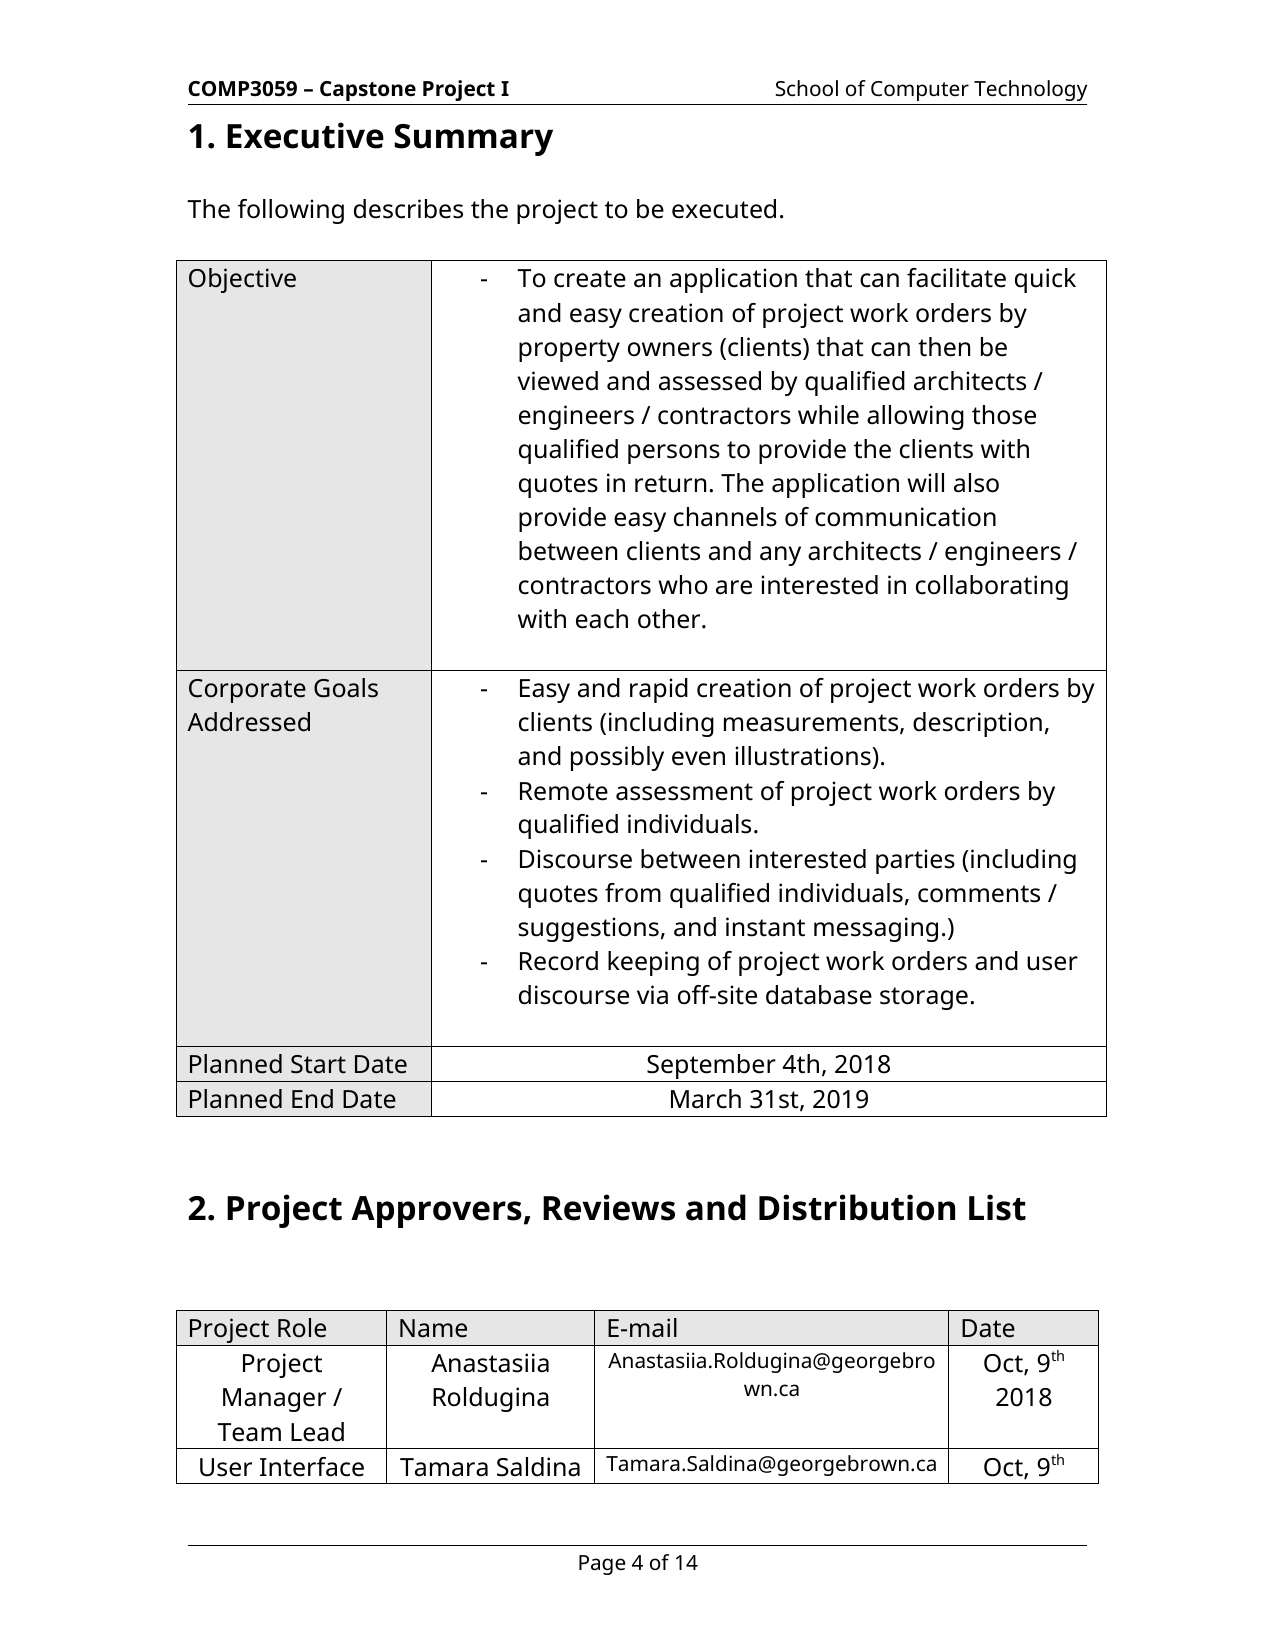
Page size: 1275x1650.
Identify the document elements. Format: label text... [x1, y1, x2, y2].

table_cell Planned Start Date [177, 1047, 431, 1081]
text 2. Project Approvers, Reviews and Distribution List [187, 1185, 1087, 1230]
table_cell Planned End Date [177, 1082, 431, 1116]
text The following describes the project to be executed. [187, 192, 1087, 226]
table_cell Oct, 9th 2018 [949, 1449, 1098, 1483]
table_header Name [387, 1311, 594, 1345]
table_cell Corporate Goals Addressed [177, 671, 431, 1046]
table_header Project Role [177, 1311, 386, 1345]
table_cell March 31st, 2019 [432, 1082, 1106, 1116]
table_cell Anastasiia Roldugina [387, 1346, 594, 1448]
table_cell Anastasiia.Roldugina@georgebrown.ca [595, 1346, 948, 1448]
text 1. Executive Summary [187, 112, 1087, 158]
table_cell Oct, 9th 2018 [949, 1346, 1098, 1448]
table_header E-mail [595, 1311, 948, 1345]
table_cell Project Manager / Team Lead [177, 1346, 386, 1448]
table_cell September 4th, 2018 [432, 1047, 1106, 1081]
table_cell Tamara Saldina [387, 1449, 594, 1483]
table_cell Easy and rapid creation of project work orders by clients (including measurements, description, and possibly even illustrations). Remote assessment of project work orders by qualified individuals. Discourse between interested parties (including quotes from qualified individuals, comments / suggestions, and instant messaging.) Record keeping of project work orders and user discourse via off-site database storage. [432, 671, 1106, 1046]
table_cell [177, 1449, 386, 1483]
table_header Date [949, 1311, 1098, 1345]
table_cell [595, 1449, 948, 1483]
table_header To create an application that can facilitate quick and easy creation of project work orders by property owners (clients) that can then be viewed and assessed by qualified architects / engineers / contractors while allowing those qualified persons to provide the clients with quotes in return. The application will also provide easy channels of communication between clients and any architects / engineers / contractors who are interested in collaborating with each other. [432, 261, 1106, 670]
table_header Objective [177, 261, 431, 670]
